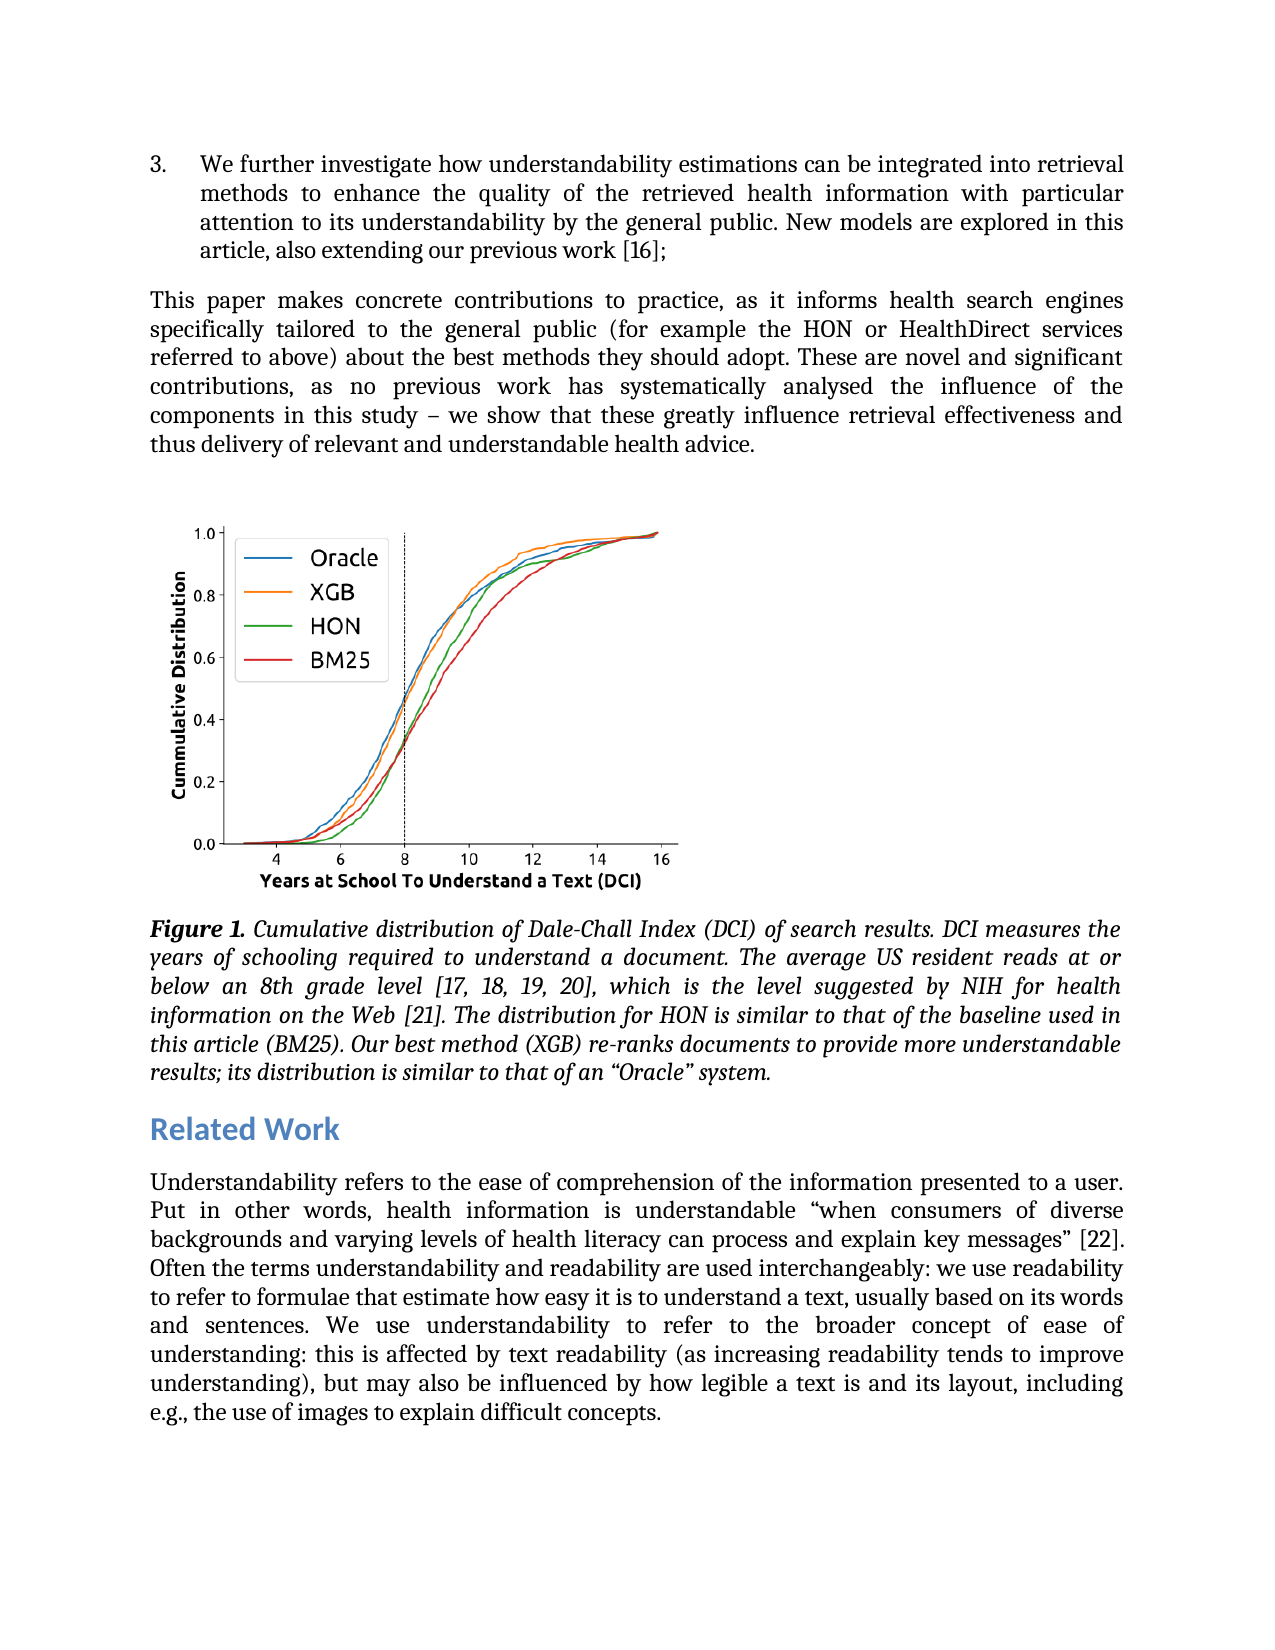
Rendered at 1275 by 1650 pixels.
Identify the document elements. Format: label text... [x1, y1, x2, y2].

text This paper makes concrete contributions to practice, as it informs health search engines specifically tailored to the general public (for example the HON or HealthDirect services referred to above) about the best methods they should adopt. These are novel and significant contributions, as no previous work has systematically analysed the influence of the components in this study – we show that these greatly influence retrieval effectiveness and thus delivery of relevant and understandable health advice. [150, 286, 1125, 458]
list We further investigate how understandability estimations can be integrated into retrieval methods to enhance the quality of the retrieved health information with particular attention to its understandability by the general public. New models are explored in this article, also extending our previous work [16]; [150, 150, 1125, 265]
subtitle Related Work [150, 1108, 1125, 1149]
text Figure 1. Cumulative distribution of Dale-Chall Index (DCI) of search results. DCI measures the years of schooling required to understand a document. The average US resident reads at or below an 8th grade level [17, 18, 19, 20], which is the level suggested by NIH for health information on the Web [21]. The distribution for HON is similar to that of the baseline used in this article (BM25). Our best method (XGB) re-ranks documents to provide more understandable results; its distribution is similar to that of an “Oracle” system. [150, 914, 1125, 1087]
text Understandability refers to the ease of comprehension of the information presented to a user. Put in other words, health information is understandable “when consumers of diverse backgrounds and varying levels of health literacy can process and explain key messages” [22]. Often the terms understandability and readability are used interchangeably: we use readability to refer to formulae that estimate how easy it is to understand a text, usually based on its words and sentences. We use understandability to refer to the broader concept of ease of understanding: this is affected by text readability (as increasing readability tends to improve understanding), but may also be influenced by how legible a text is and its layout, including e.g., the use of images to explain difficult concepts. [150, 1167, 1125, 1426]
